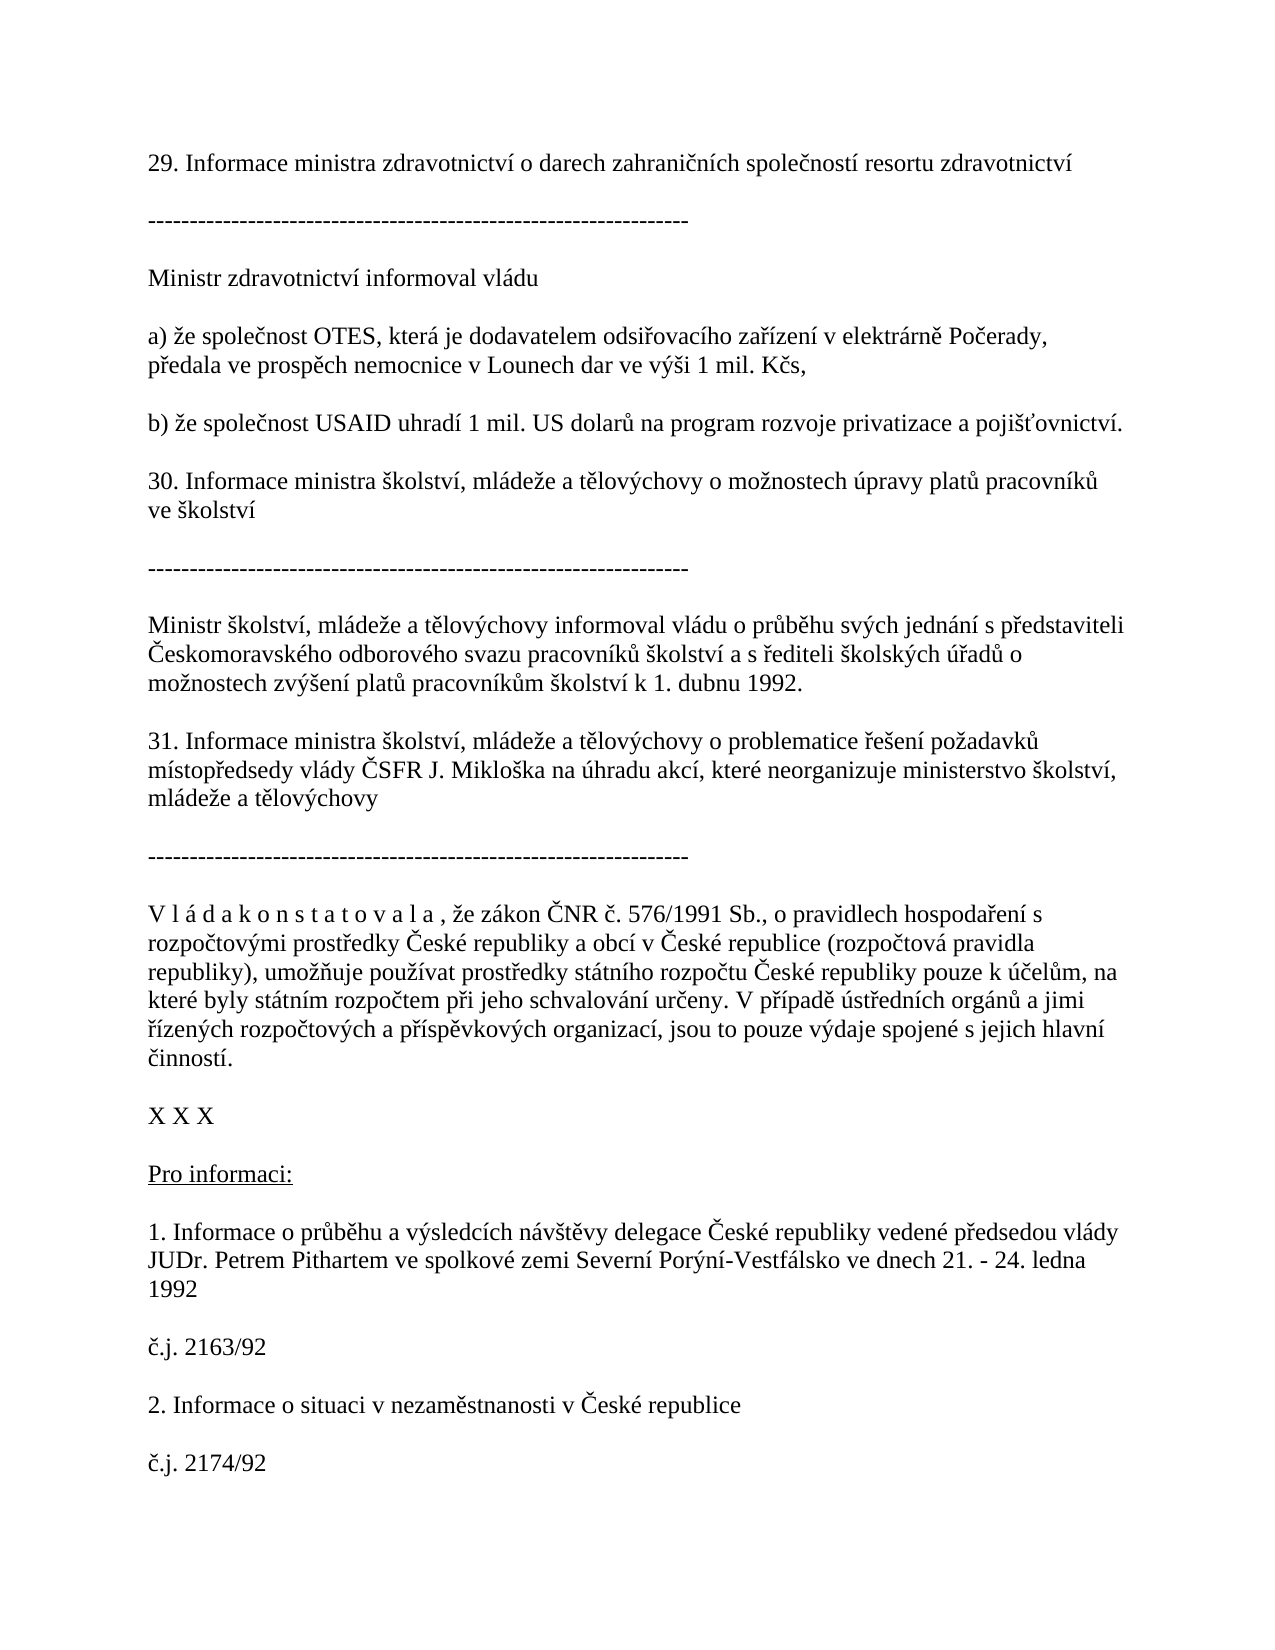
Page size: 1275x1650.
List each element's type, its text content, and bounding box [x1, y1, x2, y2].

text 1. Informace o průběhu a výsledcích návštěvy delegace České republiky vedené předsedou vlády JUDr. Petrem Pithartem ve spolkové zemi Severní Porýní-Vestfálsko ve dnech 21. - 24. ledna 1992 [148, 1217, 1127, 1303]
text Pro informaci: [148, 1159, 1127, 1188]
text 30. Informace ministra školství, mládeže a tělovýchovy o možnostech úpravy platů pracovníků ve školství [148, 466, 1127, 523]
text Ministr školství, mládeže a tělovýchovy informoval vládu o průběhu svých jednání s představiteli Českomoravského odborového svazu pracovníků školství a s řediteli školských úřadů o možnostech zvýšení platů pracovníkům školství k 1. dubnu 1992. [148, 611, 1127, 697]
text b) že společnost USAID uhradí 1 mil. US dolarů na program rozvoje privatizace a pojišťovnictví. [148, 408, 1127, 437]
text ----------------------------------------------------------------- [148, 553, 1127, 581]
text V l á d a k o n s t a t o v a l a , že zákon ČNR č. 576/1991 Sb., o pravidlech hospodaření s rozpočtovými prostředky České republiky a obcí v České republice (rozpočtová pravidla republiky), umožňuje používat prostředky státního rozpočtu České republiky pouze k účelům, na které byly státním rozpočtem při jeho schvalování určeny. V případě ústředních orgánů a jimi řízených rozpočtových a příspěvkových organizací, jsou to pouze výdaje spojené s jejich hlavní činností. [148, 899, 1127, 1072]
text ----------------------------------------------------------------- [148, 841, 1127, 870]
text 31. Informace ministra školství, mládeže a tělovýchovy o problematice řešení požadavků místopředsedy vlády ČSFR J. Mikloška na úhradu akcí, které neorganizuje ministerstvo školství, mládeže a tělovýchovy [148, 726, 1127, 812]
text Ministr zdravotnictví informoval vládu [148, 263, 1127, 292]
text č.j. 2174/92 [148, 1448, 1127, 1477]
text ----------------------------------------------------------------- [148, 206, 1127, 234]
text 2. Informace o situaci v nezaměstnanosti v České republice [148, 1390, 1127, 1419]
text X X X [148, 1101, 1127, 1130]
text č.j. 2163/92 [148, 1332, 1127, 1361]
text 29. Informace ministra zdravotnictví o darech zahraničních společností resortu zdravotnictví [148, 148, 1127, 176]
text a) že společnost OTES, která je dodavatelem odsiřovacího zařízení v elektrárně Počerady, předala ve prospěch nemocnice v Lounech dar ve výši 1 mil. Kčs, [148, 321, 1127, 379]
